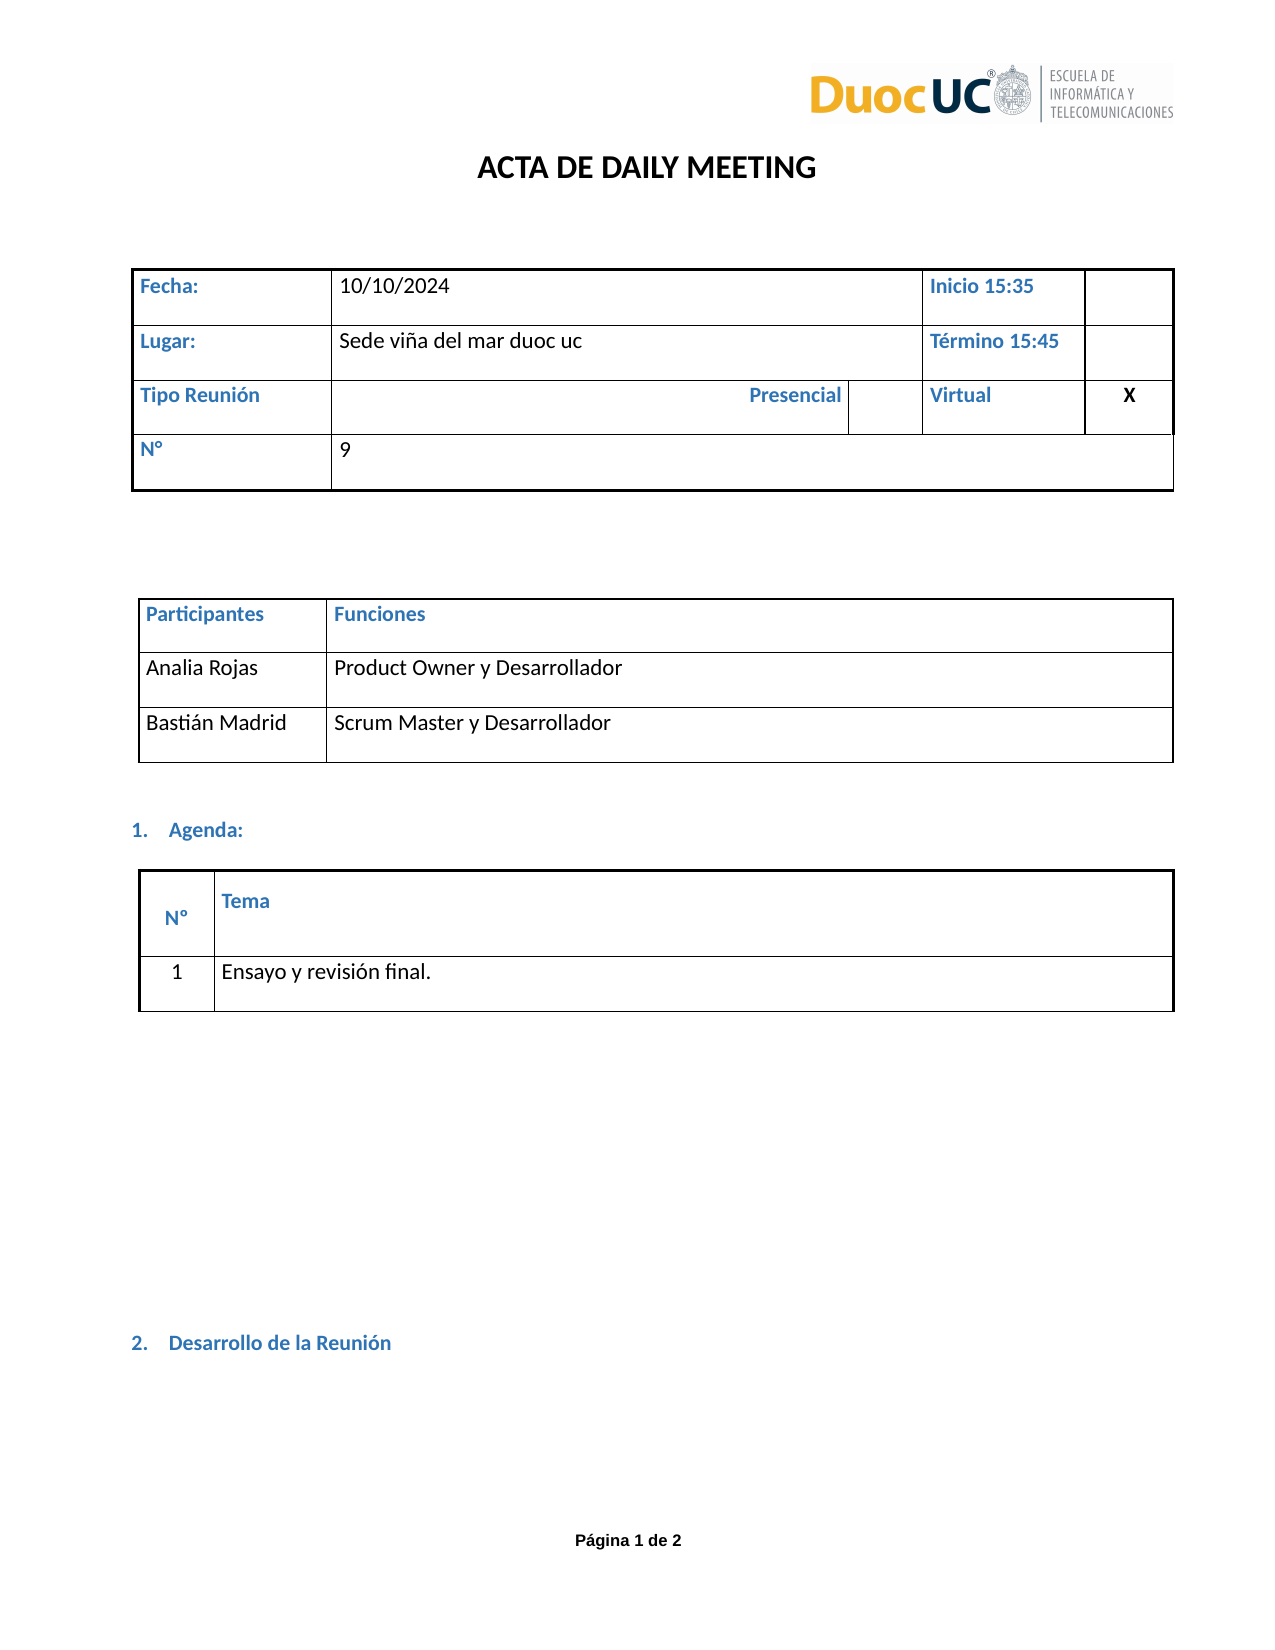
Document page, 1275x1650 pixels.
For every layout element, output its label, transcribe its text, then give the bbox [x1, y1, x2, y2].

table_cell Bastián Madrid [140, 708, 326, 762]
list Desarrollo de la Reunión [131, 1329, 1162, 1356]
table_cell [1086, 326, 1172, 380]
table_cell X [1086, 381, 1172, 434]
table_cell Sede viña del mar duoc uc [332, 326, 922, 380]
table_cell 1 [141, 957, 214, 1011]
table_cell 9 [332, 434, 1173, 489]
table_cell N° [134, 435, 331, 489]
table_cell Virtual [923, 381, 1084, 434]
list Agenda: [131, 816, 1162, 842]
table_cell Scrum Master y Desarrollador [327, 708, 1172, 762]
text ACTA DE DAILY MEETING [131, 146, 1162, 186]
table_header Tema [215, 872, 1172, 956]
table_cell Presencial [332, 381, 848, 434]
table_cell Product Owner y Desarrollador [327, 653, 1172, 707]
table_header Inicio 15:35 [923, 271, 1084, 325]
table_cell Analia Rojas [140, 653, 326, 707]
table_header 10/10/2024 [332, 271, 922, 325]
table_header Funciones [327, 600, 1172, 652]
table_cell [849, 381, 922, 434]
table_cell Ensayo y revisión final. [215, 957, 1172, 1011]
table_cell Término 15:45 [923, 326, 1084, 380]
table_header Fecha: [134, 271, 331, 325]
table_header Nº [141, 872, 214, 956]
picture [810, 63, 1174, 124]
table_cell Tipo Reunión [134, 381, 331, 434]
table_cell Lugar: [134, 326, 331, 380]
table_header Participantes [140, 600, 326, 652]
table_header [1086, 271, 1172, 325]
